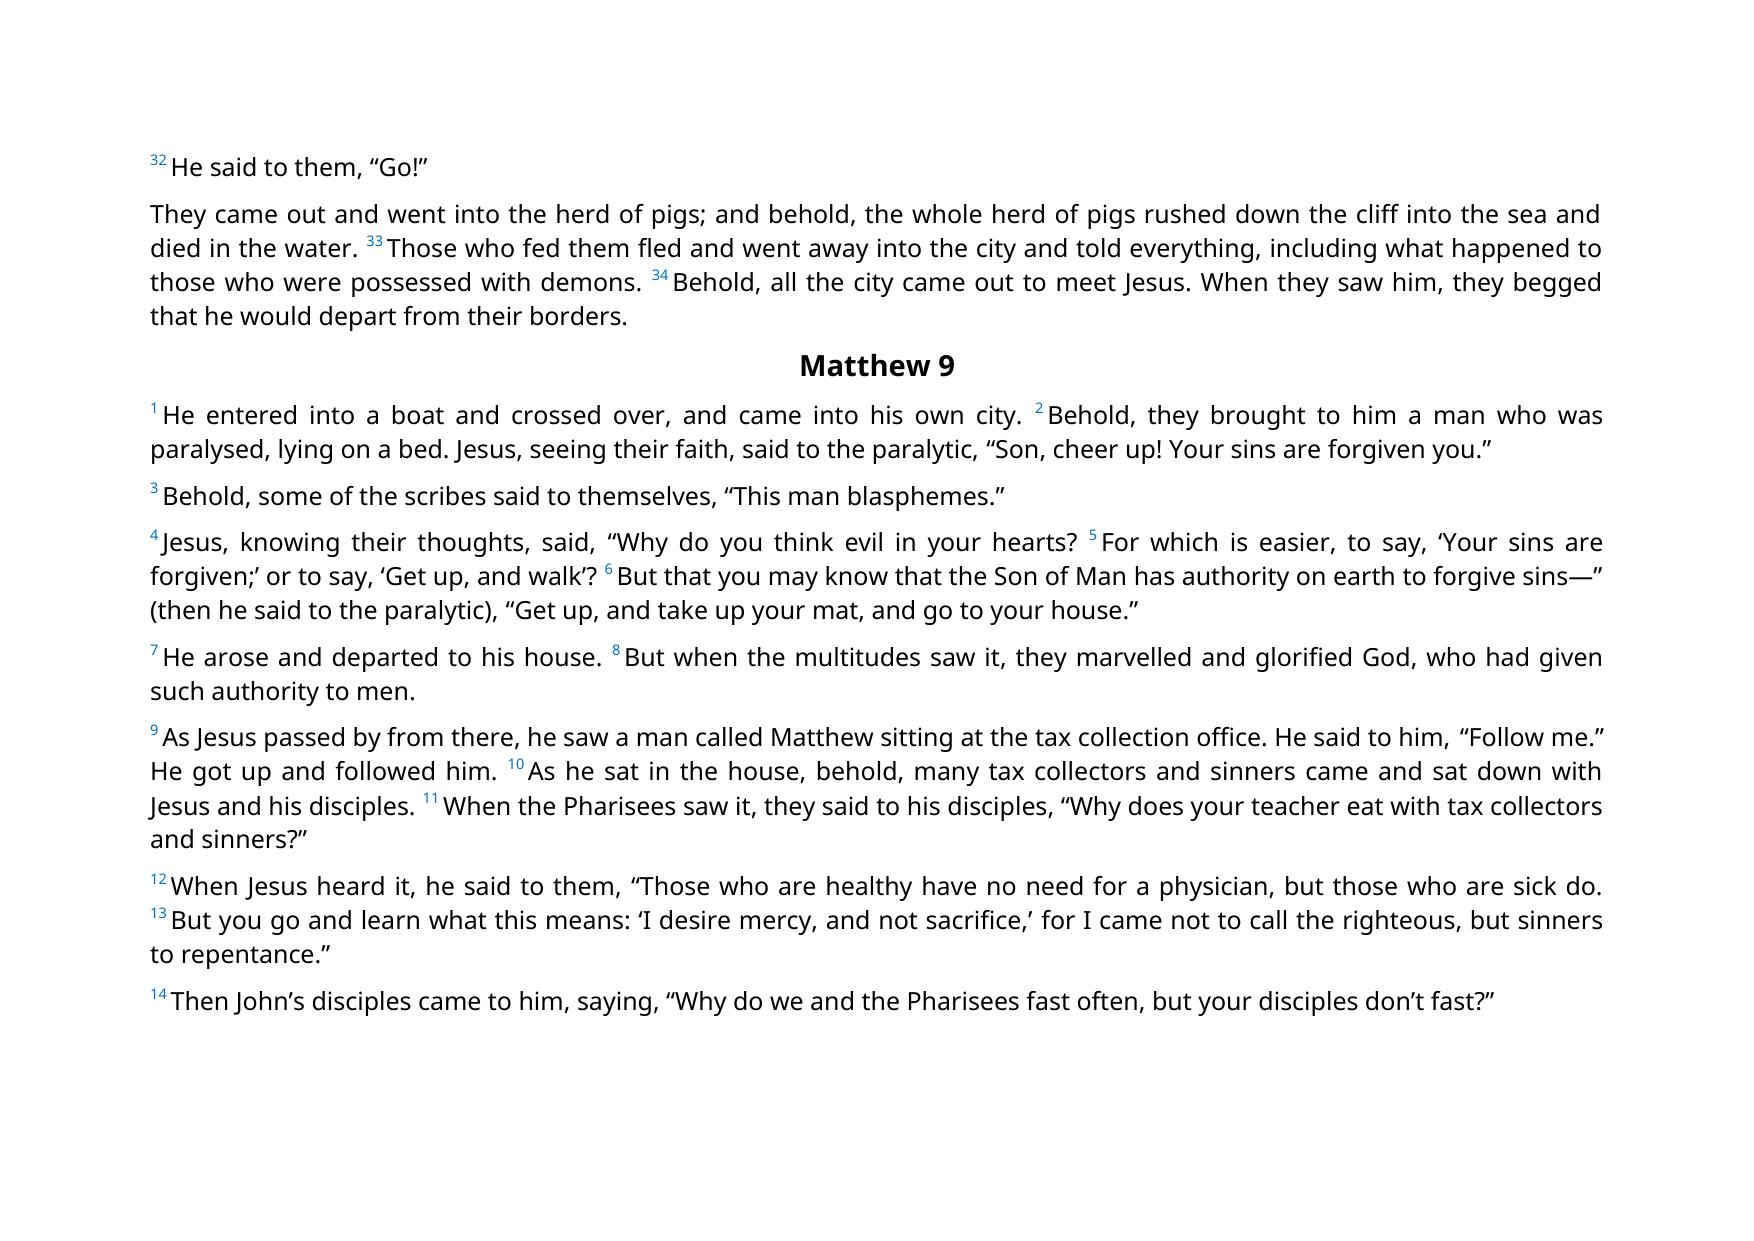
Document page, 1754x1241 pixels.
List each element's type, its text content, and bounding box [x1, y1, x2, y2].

text 1 He entered into a boat and crossed over, and came into his own city. 2 Behold, they brought to him a man who was paralysed, lying on a bed. Jesus, seeing their faith, said to the paralytic, “Son, cheer up! Your sins are forgiven you.” [150, 397, 1604, 466]
text 9 As Jesus passed by from there, he saw a man called Matthew sitting at the tax collection office. He said to him, “Follow me.” He got up and followed him. 10 As he sat in the house, behold, many tax collectors and sinners came and sat down with Jesus and his disciples. 11 When the Pharisees saw it, they said to his disciples, “Why does your teacher eat with tax collectors and sinners?” [150, 720, 1604, 856]
text 7 He arose and departed to his house. 8 But when the multitudes saw it, they marvelled and glorified God, who had given such authority to men. [150, 639, 1604, 707]
text 32 He said to them, “Go!” [150, 150, 1604, 184]
text 4 Jesus, knowing their thoughts, said, “Why do you think evil in your hearts? 5 For which is easier, to say, ‘Your sins are forgiven;’ or to say, ‘Get up, and walk’? 6 But that you may know that the Son of Man has authority on earth to forgive sins—” (then he said to the paralytic), “Get up, and take up your mat, and go to your house.” [150, 525, 1604, 627]
text 12 When Jesus heard it, he said to them, “Those who are healthy have no need for a physician, but those who are sick do. 13 But you go and learn what this means: ‘I desire mercy, and not sacrifice,’ for I came not to call the righteous, but sinners to repentance.” [150, 869, 1604, 971]
text Matthew 9 [150, 345, 1604, 385]
text They came out and went into the herd of pigs; and behold, the whole herd of pigs rushed down the cliff into the sea and died in the water. 33 Those who fed them fled and went away into the city and told everything, including what happened to those who were possessed with demons. 34 Behold, all the city came out to meet Jesus. When they saw him, they begged that he would depart from their borders. [150, 197, 1604, 333]
text 14 Then John’s disciples came to him, saying, “Why do we and the Pharisees fast often, but your disciples don’t fast?” [150, 983, 1604, 1017]
text 3 Behold, some of the scribes said to themselves, “This man blasphemes.” [150, 478, 1604, 512]
